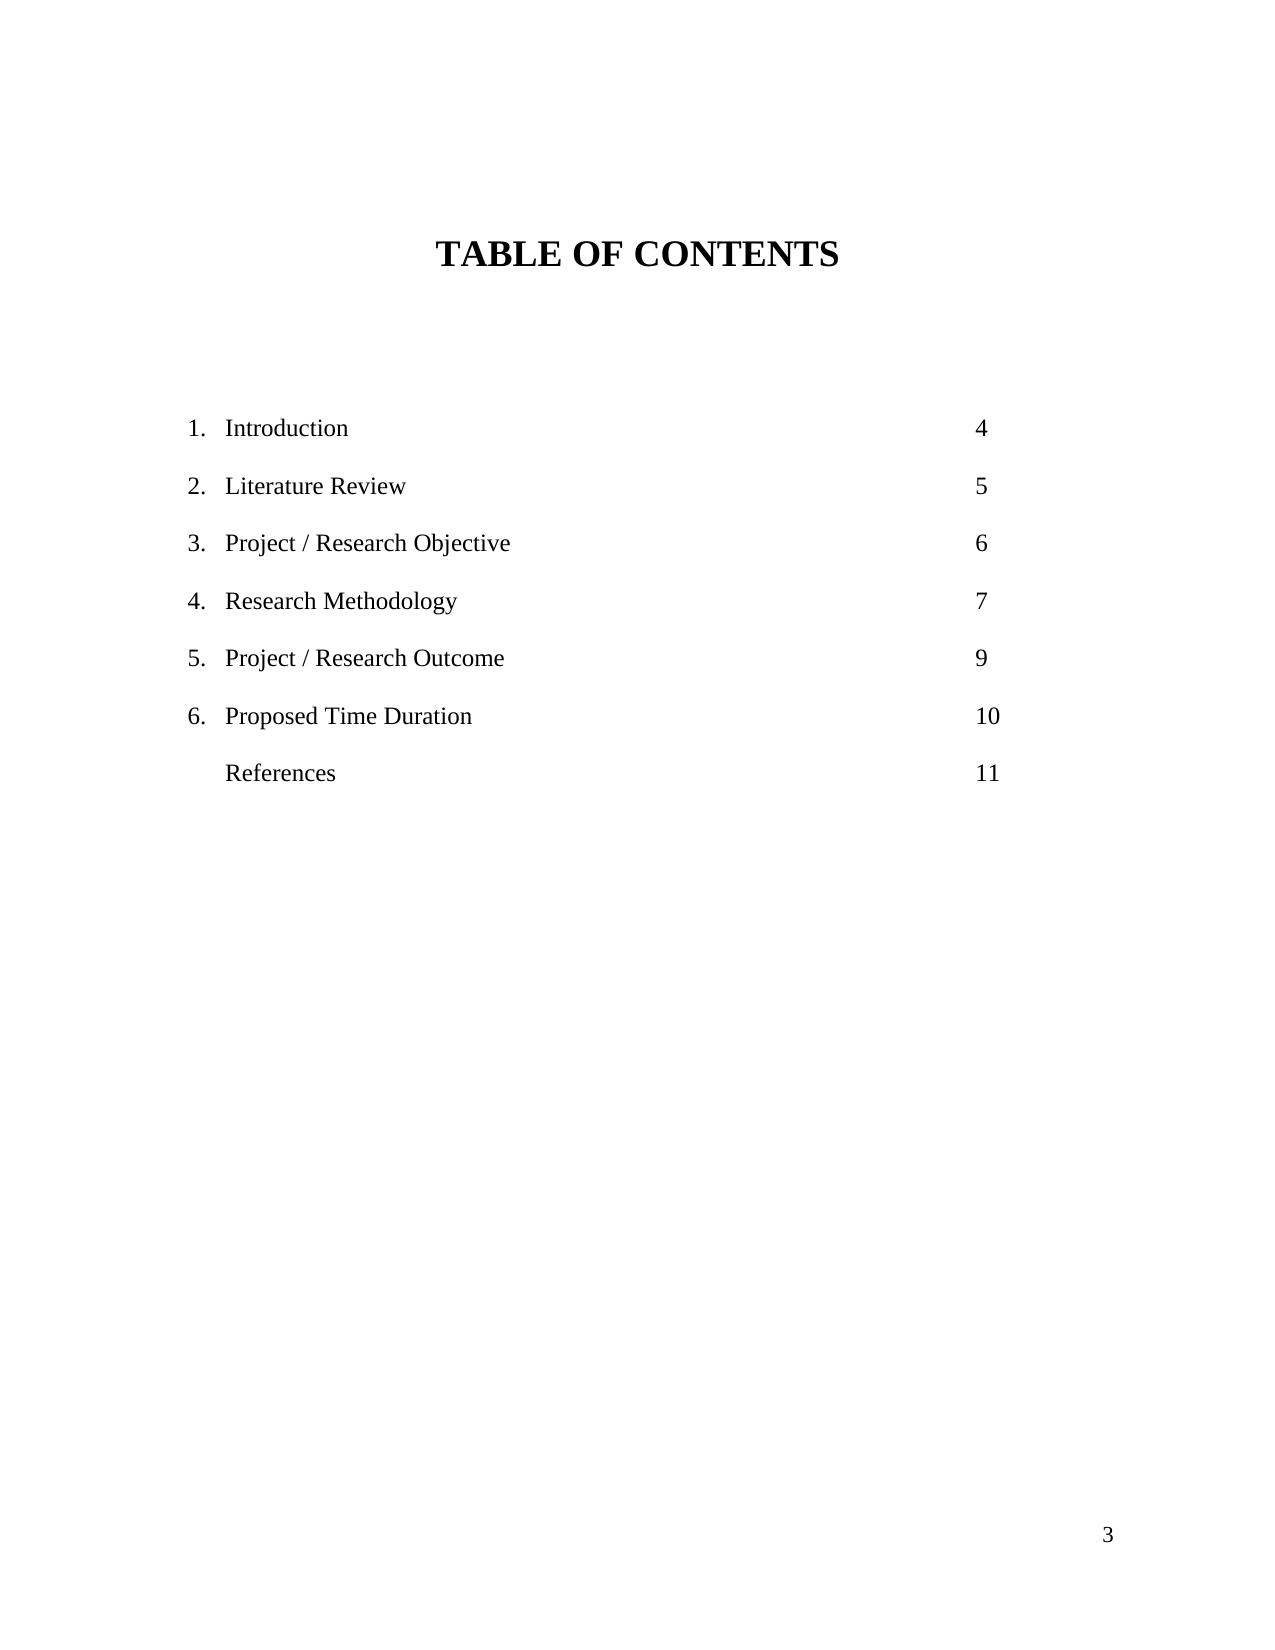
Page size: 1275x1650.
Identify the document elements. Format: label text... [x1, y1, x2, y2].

list Proposed Time Duration 10 [187, 701, 1139, 730]
list Introduction 4 [187, 413, 1139, 442]
list Literature Review 5 [187, 471, 1139, 500]
subtitle TABLE OF CONTENTS [308, 232, 967, 275]
text References 11 [225, 758, 1139, 787]
list Research Methodology 7 [187, 586, 1139, 615]
list Project / Research Objective 6 [187, 528, 1139, 557]
list Project / Research Outcome 9 [187, 643, 1139, 672]
